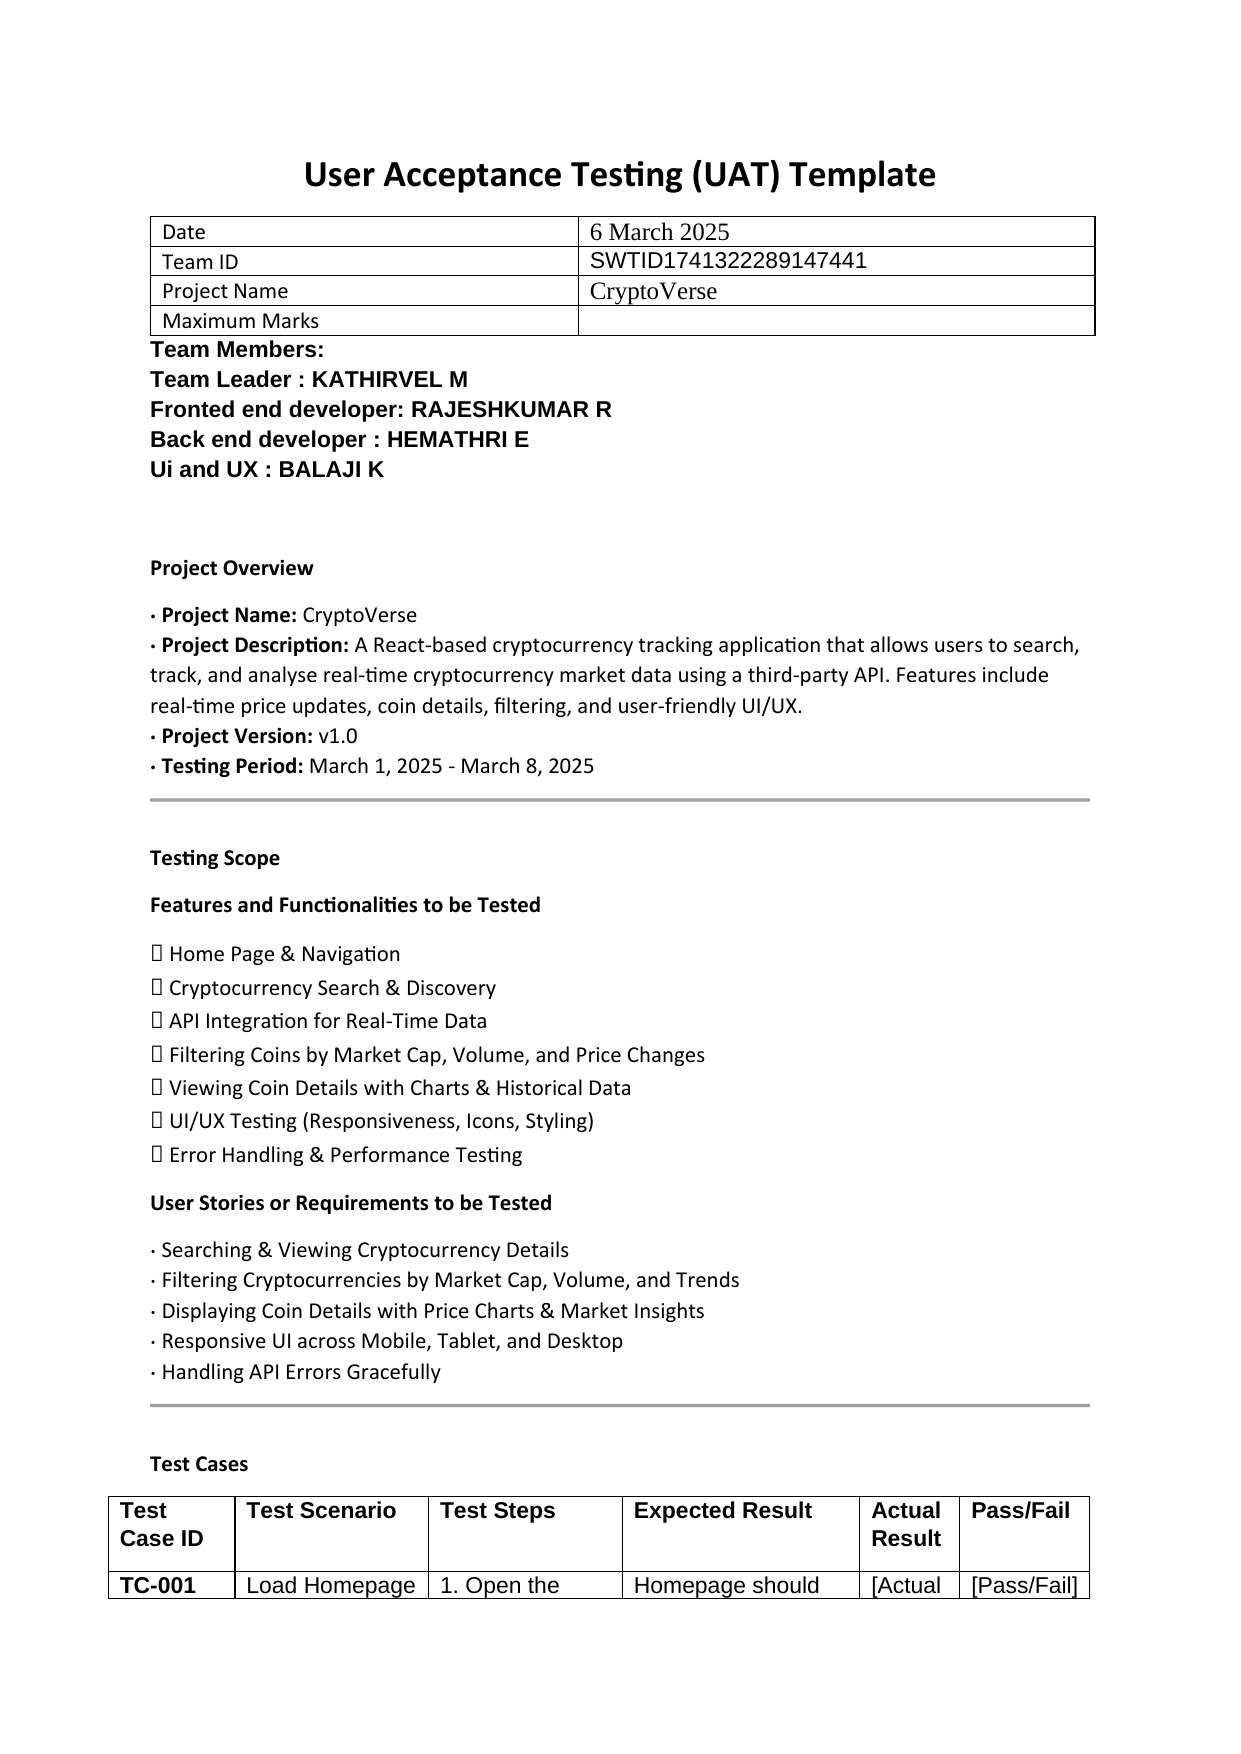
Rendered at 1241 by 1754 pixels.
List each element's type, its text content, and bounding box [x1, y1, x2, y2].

text Back end developer : HEMATHRI E [150, 426, 1090, 453]
table_header Expected Result [623, 1497, 859, 1571]
table_header Pass/Fail [960, 1497, 1089, 1571]
table_cell CryptoVerse [579, 276, 1094, 305]
table_header Date [151, 217, 578, 246]
table_cell TC-001 [109, 1572, 234, 1598]
text Testing Scope [150, 843, 1090, 872]
text Project Overview [150, 553, 1090, 581]
table_header Test Scenario [236, 1497, 428, 1571]
text Team Leader : KATHIRVEL M [150, 366, 1090, 392]
text Ui and UX : BALAJI K [150, 456, 1090, 483]
text Team Members: [150, 336, 1090, 362]
table_cell Maximum Marks [151, 306, 578, 334]
table_cell SWTID1741322289147441 [579, 247, 1094, 275]
table_cell [Actual Result] [860, 1572, 959, 1598]
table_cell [429, 1572, 622, 1598]
table_header Test Case ID [109, 1497, 234, 1571]
table_cell Team ID [151, 247, 578, 275]
text 📌 Project Name: CryptoVerse 📌 Project Description: A React-based cryptocurrency tracking application that allows users to search, track, and analyse real-time cryptocurrency market data using a third-party API. Features include real-time price updates, coin details, filtering, and user-friendly UI/UX. 📌 Project Version: v1.0 📌 Testing Period: March 1, 2025 - March 8, 2025 [150, 600, 1090, 779]
text User Acceptance Testing (UAT) Template [150, 150, 1090, 196]
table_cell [623, 1572, 859, 1598]
table_cell [Pass/Fail] [960, 1572, 1089, 1598]
text Home Page & Navigation Cryptocurrency Search & Discovery API Integration for Real-Time Data Filtering Coins by Market Cap, Volume, and Price Changes Viewing Coin Details with Charts & Historical Data UI/UX Testing (Responsiveness, Icons, Styling) Error Handling & Performance Testing [150, 937, 1090, 1169]
text 📌 Searching & Viewing Cryptocurrency Details 📌 Filtering Cryptocurrencies by Market Cap, Volume, and Trends 📌 Displaying Coin Details with Price Charts & Market Insights 📌 Responsive UI across Mobile, Tablet, and Desktop 📌 Handling API Errors Gracefully [150, 1235, 1090, 1385]
table_header Actual Result [860, 1497, 959, 1571]
text User Stories or Requirements to be Tested [150, 1188, 1090, 1216]
table_cell Load Homepage [236, 1572, 428, 1598]
text Test Cases [150, 1449, 1090, 1477]
table_header Test Steps [429, 1497, 622, 1571]
text Fronted end developer: RAJESHKUMAR R [150, 396, 1090, 422]
table_cell [579, 306, 1094, 334]
table_header 6 March 2025 [579, 217, 1094, 246]
text Features and Functionalities to be Tested [150, 890, 1090, 918]
table_cell Project Name [151, 276, 578, 305]
